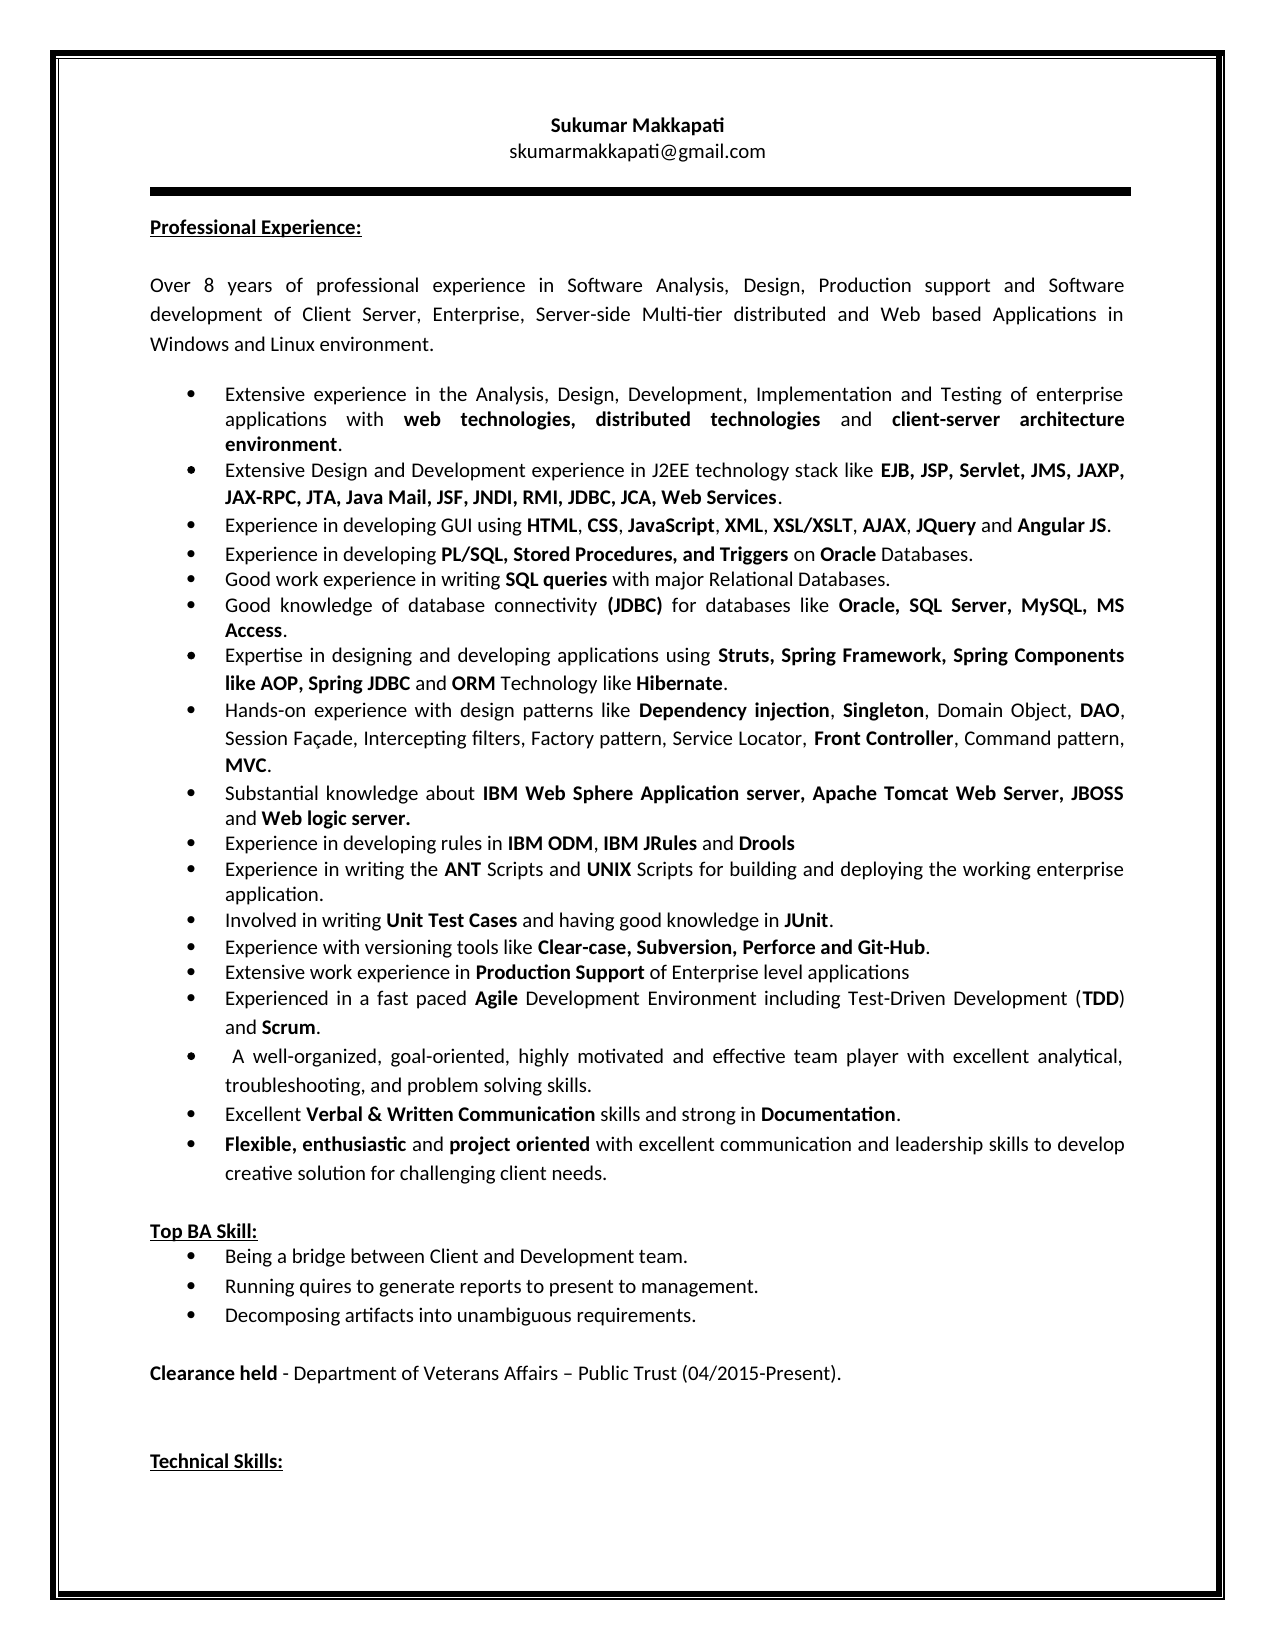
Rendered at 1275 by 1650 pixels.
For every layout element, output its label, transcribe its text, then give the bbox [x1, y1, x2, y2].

list Experience in writing the ANT Scripts and UNIX Scripts for building and deploying the working enterprise application. [187, 856, 1125, 907]
list Substantial knowledge about IBM Web Sphere Application server, Apache Tomcat Web Server, JBOSS and Web logic server. [187, 780, 1125, 831]
list Good work experience in writing SQL queries with major Relational Databases. [187, 566, 1125, 592]
text Technical Skills: [150, 1448, 1125, 1473]
list Hands-on experience with design patterns like Dependency injection, Singleton, Domain Object, DAO, Session Façade, Intercepting filters, Factory pattern, Service Locator, Front Controller, Command pattern, MVC. [187, 697, 1125, 778]
text Over 8 years of professional experience in Software Analysis, Design, Production support and Software development of Client Server, Enterprise, Server-side Multi-tier distributed and Web based Applications in Windows and Linux environment. [150, 272, 1125, 356]
text skumarmakkapati@gmail.com [150, 138, 1125, 163]
text Sukumar Makkapati [150, 112, 1125, 138]
list Extensive Design and Development experience in J2EE technology stack like EJB, JSP, Servlet, JMS, JAXP, JAX-RPC, JTA, Java Mail, JSF, JNDI, RMI, JDBC, JCA, Web Services. [187, 457, 1125, 510]
list Being a bridge between Client and Development team. [187, 1244, 1125, 1269]
list Clearance held - Department of Veterans Affairs – Public Trust (04/2015-Present). [150, 1360, 1125, 1386]
list Top BA Skill: [150, 1218, 1125, 1244]
text Professional Experience: [150, 214, 1125, 239]
list Decomposing artifacts into unambiguous requirements. [187, 1302, 1125, 1327]
list Running quires to generate reports to present to management. [187, 1273, 1125, 1298]
list Good knowledge of database connectivity (JDBC) for databases like Oracle, SQL Server, MySQL, MS Access. [187, 592, 1125, 643]
list Extensive work experience in Production Support of Enterprise level applications [187, 959, 1125, 985]
list Involved in writing Unit Test Cases and having good knowledge in JUnit. [187, 907, 1125, 932]
list A well-organized, goal-oriented, highly motivated and effective team player with excellent analytical, troubleshooting, and problem solving skills. [187, 1043, 1125, 1098]
list Experience with versioning tools like Clear-case, Subversion, Perforce and Git-Hub. [187, 934, 1125, 959]
list Experienced in a fast paced Agile Development Environment including Test-Driven Development (TDD) and Scrum. [187, 985, 1125, 1039]
list Flexible, enthusiastic and project oriented with excellent communication and leadership skills to develop creative solution for challenging client needs. [187, 1131, 1125, 1185]
list Experience in developing GUI using HTML, CSS, JavaScript, XML, XSL/XSLT, AJAX, JQuery and Angular JS. [187, 512, 1125, 537]
list Extensive experience in the Analysis, Design, Development, Implementation and Testing of enterprise applications with web technologies, distributed technologies and client-server architecture environment. [187, 381, 1125, 457]
list Expertise in designing and developing applications using Struts, Spring Framework, Spring Components like AOP, Spring JDBC and ORM Technology like Hibernate. [187, 643, 1125, 696]
list Excellent Verbal & Written Communication skills and strong in Documentation. [187, 1102, 1125, 1127]
list Experience in developing rules in IBM ODM, IBM JRules and Drools [187, 831, 1125, 856]
list Experience in developing PL/SQL, Stored Procedures, and Triggers on Oracle Databases. [187, 541, 1125, 566]
